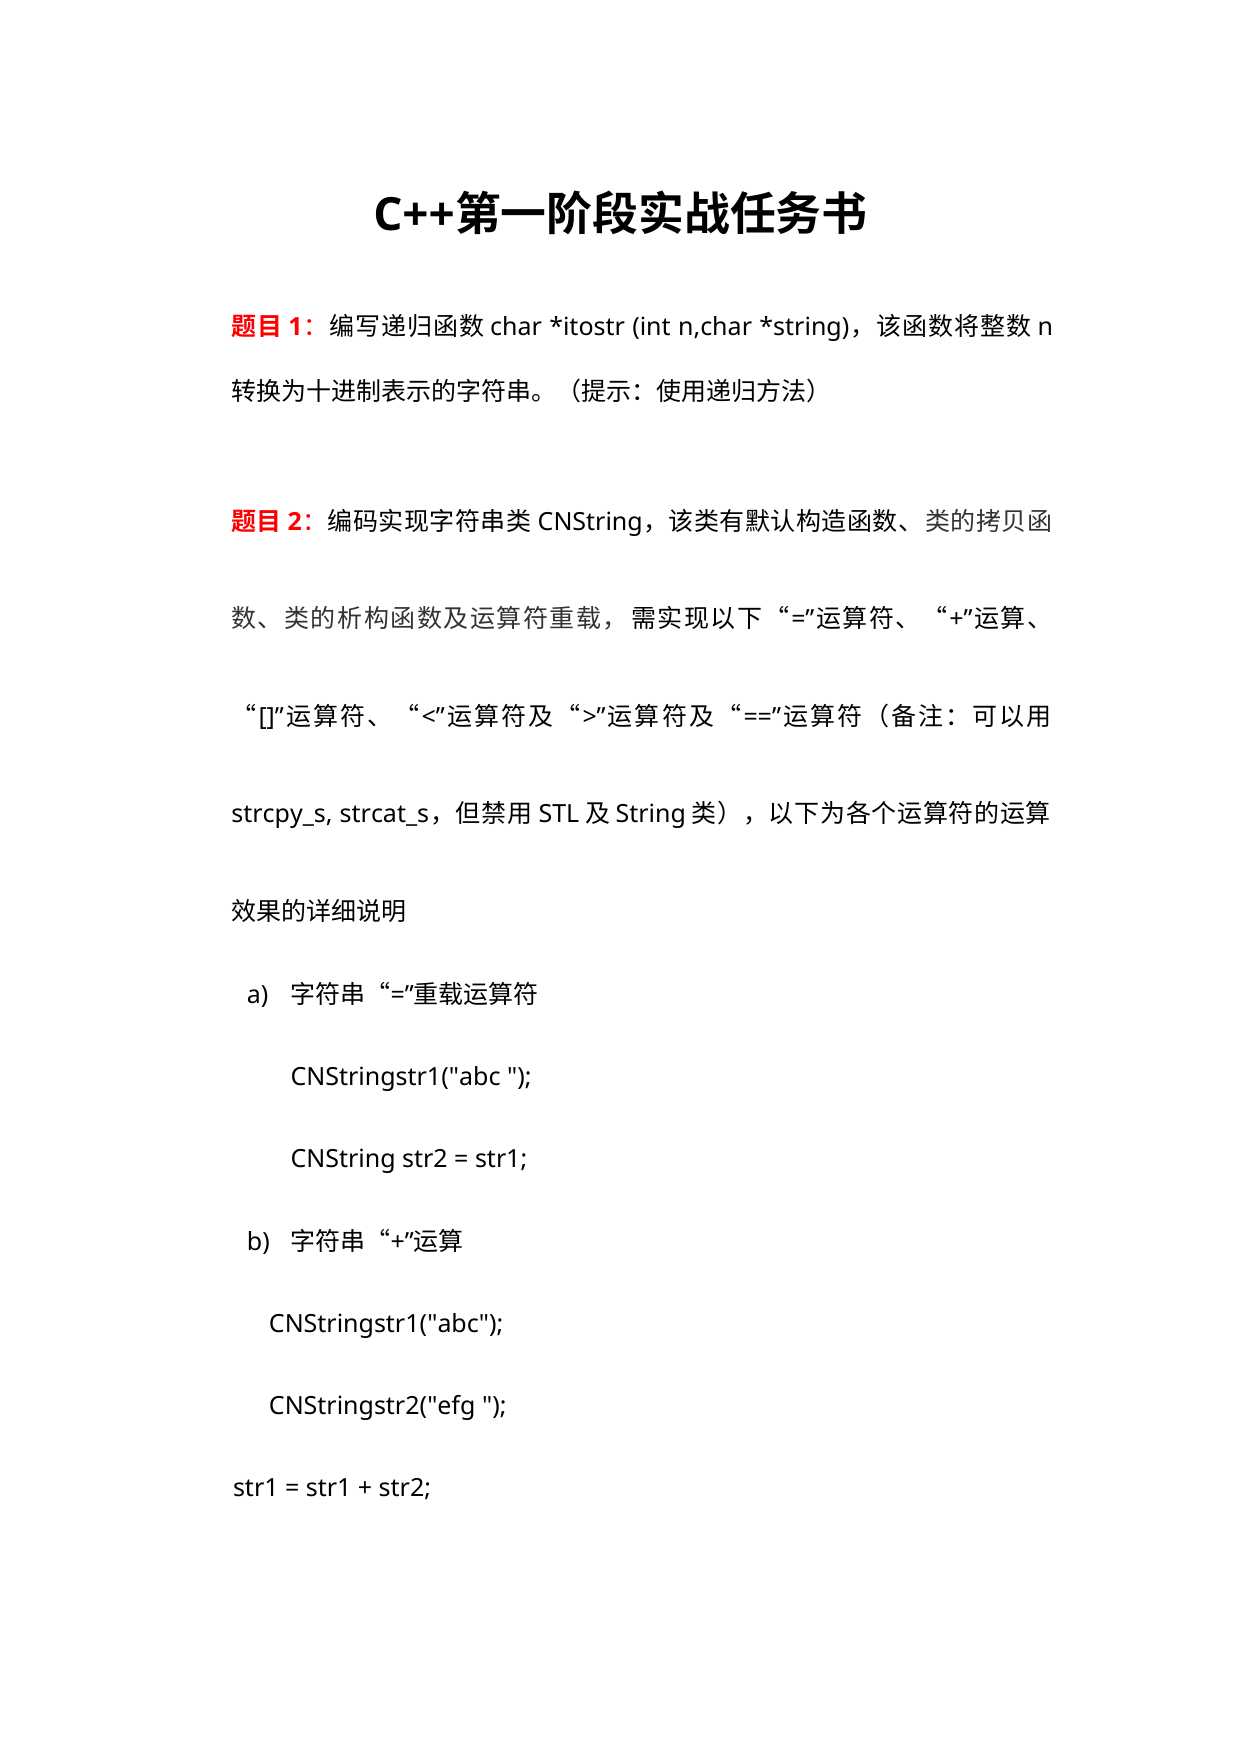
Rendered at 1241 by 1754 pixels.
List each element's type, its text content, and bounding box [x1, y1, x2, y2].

text C++第一阶段实战任务书 [187, 162, 1053, 259]
list 字符串“+”运算 [247, 1207, 1053, 1272]
text 题目2：编码实现字符串类CNString，该类有默认构造函数、类的拷贝函数、类的析构函数及运算符重载，需实现以下“=”运算符、“+”运算、“[]”运算符、“<”运算符及“>”运算符及“==”运算符（备注：可以用strcpy_s, strcat_s，但禁用STL及String类），以下为各个运算符的运算效果的详细说明 [231, 487, 1053, 942]
text str1 = str1 + str2; [187, 1454, 1053, 1519]
list 字符串“=”重载运算符 [247, 960, 1053, 1025]
text CNString str2 = str1; [290, 1125, 1053, 1190]
list 题目1：编写递归函数char *itostr (int n,char *string)，该函数将整数n转换为十进制表示的字符串。（提示：使用递归方法） [231, 292, 1053, 422]
text CNStringstr2("efg "); [231, 1372, 1053, 1437]
text CNStringstr1("abc"); [231, 1290, 1053, 1355]
text CNStringstr1("abc "); [290, 1043, 1053, 1108]
